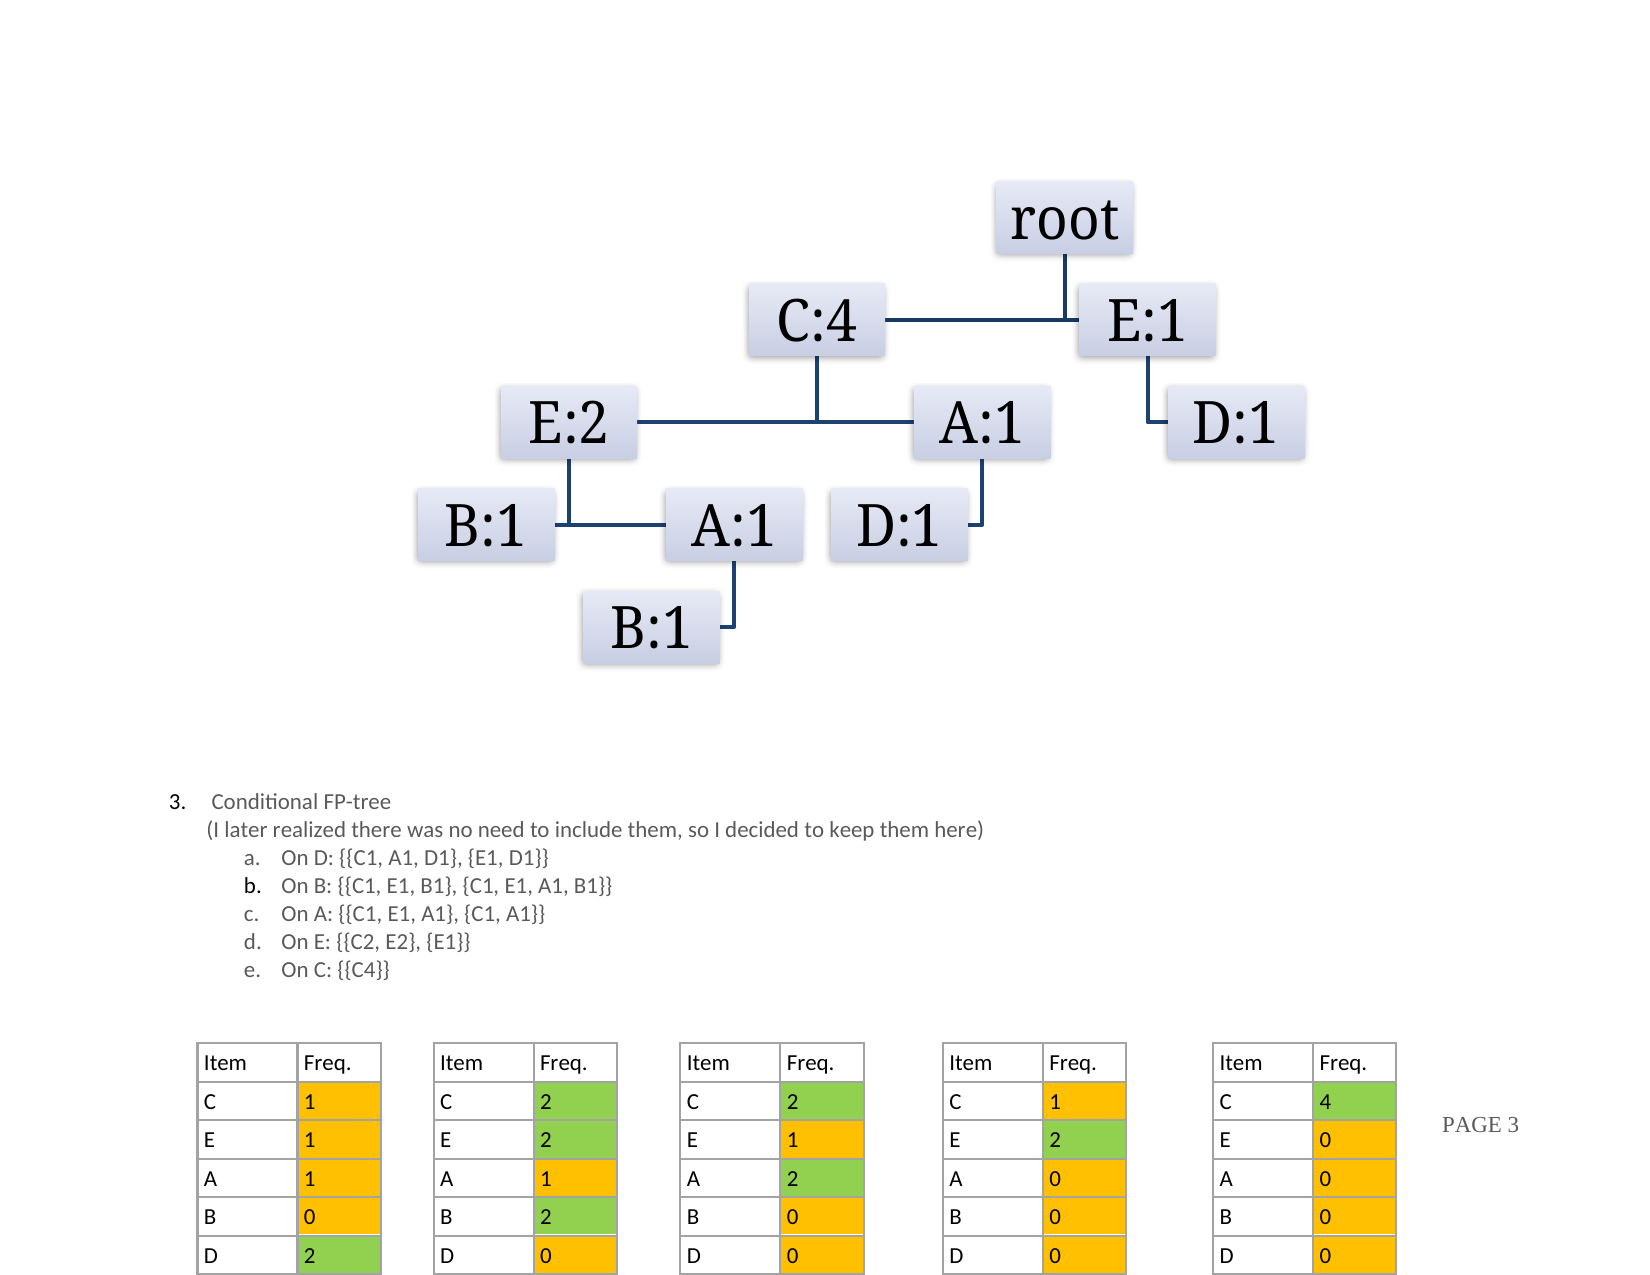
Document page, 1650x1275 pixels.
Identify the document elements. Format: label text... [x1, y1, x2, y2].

table_cell B [435, 1198, 533, 1234]
table_cell 0 [1044, 1237, 1125, 1273]
table_header Freq. [535, 1044, 616, 1081]
table_cell D [944, 1237, 1042, 1273]
table_cell 0 [1044, 1198, 1125, 1234]
table_header Freq. [781, 1044, 863, 1081]
table_cell 0 [1314, 1160, 1395, 1196]
table_cell 1 [299, 1160, 380, 1196]
table_cell C [944, 1083, 1042, 1119]
table_cell 2 [535, 1121, 616, 1158]
table_cell 0 [781, 1237, 863, 1273]
text (I later realized there was no need to include them, so I decided to keep them here) [206, 815, 1519, 843]
table_cell 2 [781, 1160, 863, 1196]
table_cell 0 [535, 1237, 616, 1273]
table_cell A [944, 1160, 1042, 1196]
table_header Freq. [299, 1044, 380, 1081]
table_header Item [199, 1044, 296, 1081]
table_cell D [681, 1237, 779, 1273]
table_cell B [681, 1198, 779, 1234]
list On B: {{C1, E1, B1}, {C1, E1, A1, B1}} [244, 871, 1519, 899]
table_cell C [681, 1083, 779, 1119]
table_cell 2 [781, 1083, 863, 1119]
list On E: {{C2, E2}, {E1}} [244, 927, 1519, 955]
table_cell 1 [299, 1121, 380, 1158]
table_cell B [1214, 1198, 1312, 1234]
table_cell D [1214, 1237, 1312, 1273]
table_header Item [1214, 1044, 1312, 1081]
list On A: {{C1, E1, A1}, {C1, A1}} [244, 899, 1519, 927]
table_cell D [199, 1237, 296, 1273]
table_cell 1 [781, 1121, 863, 1158]
list On C: {{C4}} [244, 955, 1519, 983]
table_cell 0 [781, 1198, 863, 1234]
table_cell 2 [299, 1237, 380, 1273]
table_cell 4 [1314, 1083, 1395, 1119]
table_cell 0 [1314, 1121, 1395, 1158]
table_cell 0 [1314, 1198, 1395, 1234]
table_cell E [1214, 1121, 1312, 1158]
table_cell E [944, 1121, 1042, 1158]
table_cell 0 [299, 1198, 380, 1234]
table_cell 1 [299, 1083, 380, 1119]
list On D: {{C1, A1, D1}, {E1, D1}} [244, 843, 1519, 871]
table_cell C [435, 1083, 533, 1119]
table_cell E [199, 1121, 296, 1158]
table_cell C [199, 1083, 296, 1119]
table_cell D [435, 1237, 533, 1273]
table_cell A [435, 1160, 533, 1196]
table_header Item [944, 1044, 1042, 1081]
table_cell B [944, 1198, 1042, 1234]
table_cell A [199, 1160, 296, 1196]
table_header Freq. [1044, 1044, 1125, 1081]
table_header Freq. [1314, 1044, 1395, 1081]
list Conditional FP-tree [169, 787, 1519, 815]
table_cell E [681, 1121, 779, 1158]
table_cell 2 [1044, 1121, 1125, 1158]
table_header Item [435, 1044, 533, 1081]
table_cell 1 [1044, 1083, 1125, 1119]
table_cell 0 [1044, 1160, 1125, 1196]
table_cell A [1214, 1160, 1312, 1196]
table_cell 0 [1314, 1237, 1395, 1273]
table_cell E [435, 1121, 533, 1158]
table_cell 2 [535, 1083, 616, 1119]
table_cell A [681, 1160, 779, 1196]
table_header Item [681, 1044, 779, 1081]
table_cell 1 [535, 1160, 616, 1196]
table_cell 2 [535, 1198, 616, 1234]
table_cell C [1214, 1083, 1312, 1119]
table_cell B [199, 1198, 296, 1234]
